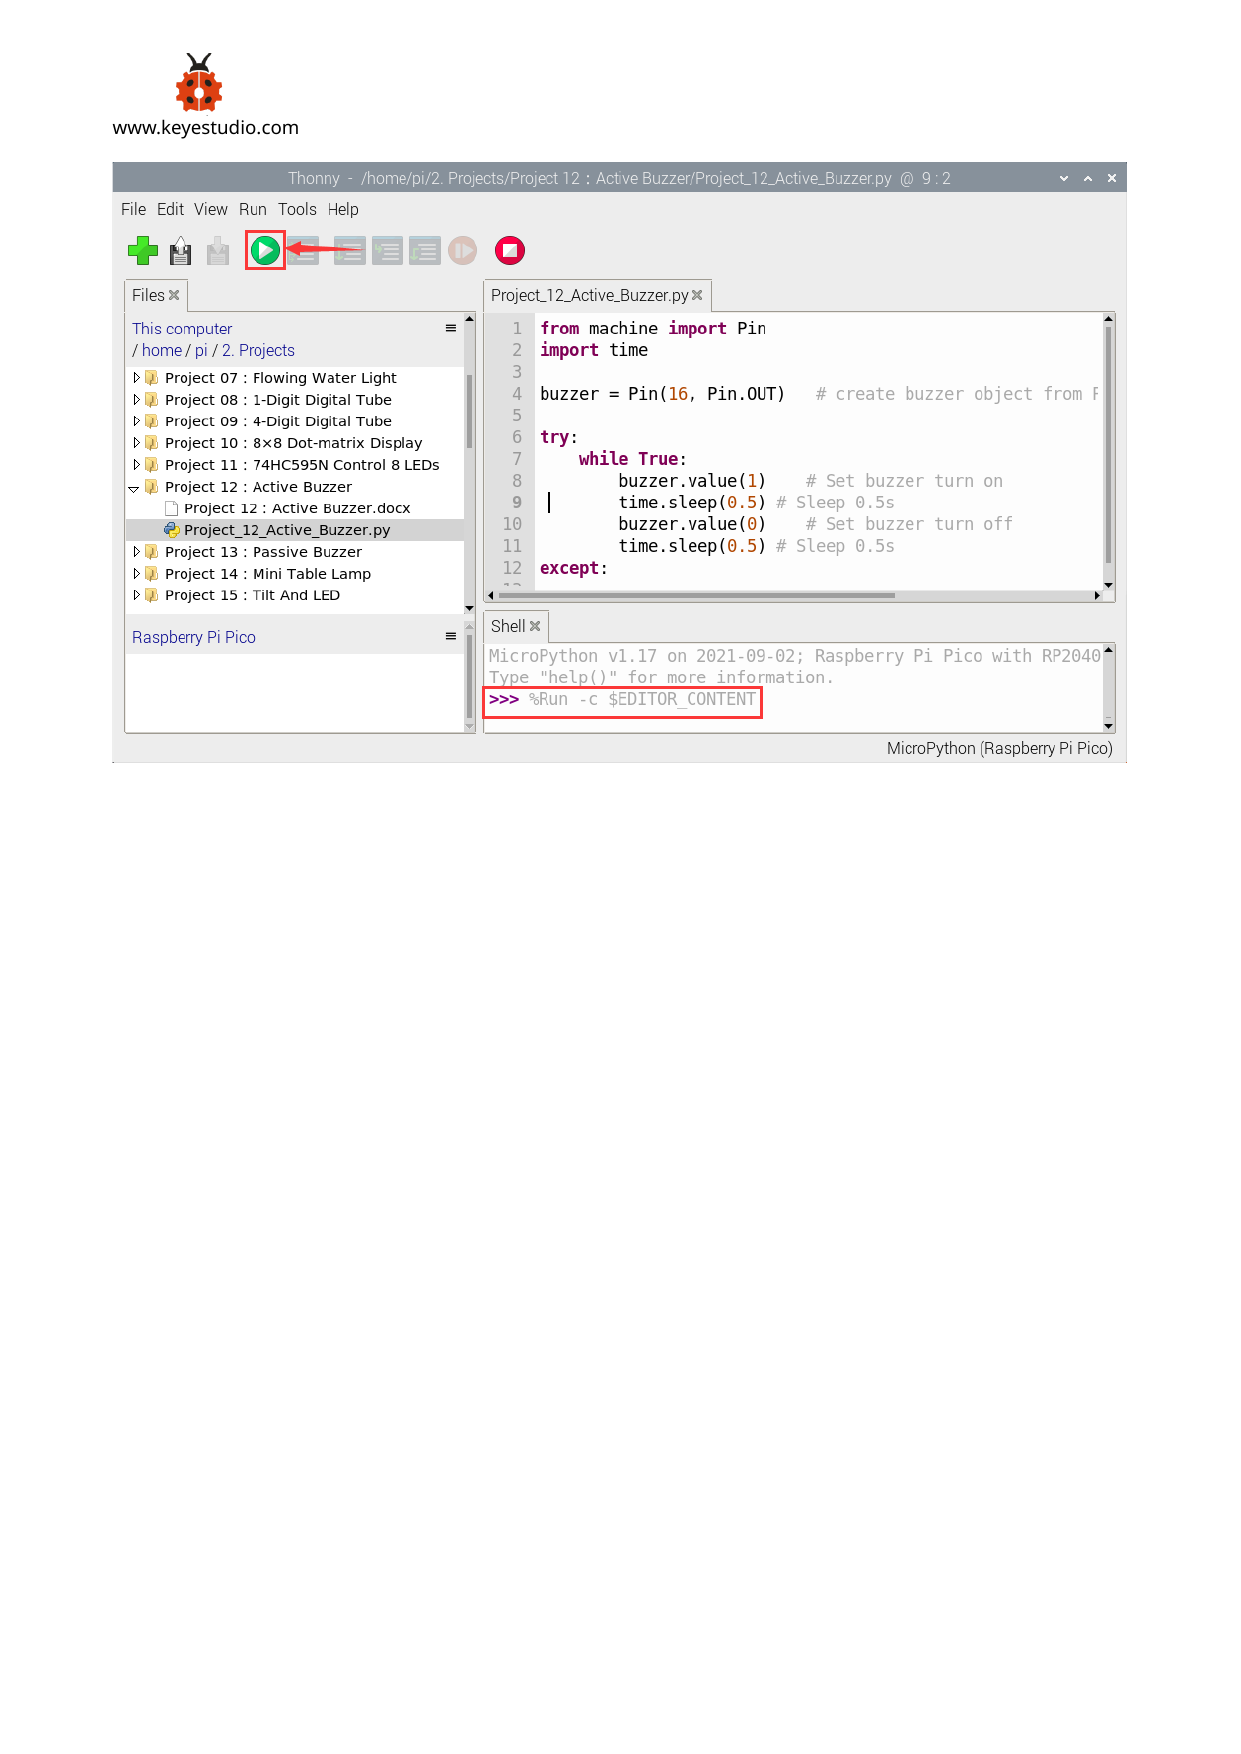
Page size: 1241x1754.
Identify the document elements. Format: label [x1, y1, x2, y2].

picture [164, 53, 241, 116]
picture [112, 162, 1127, 763]
